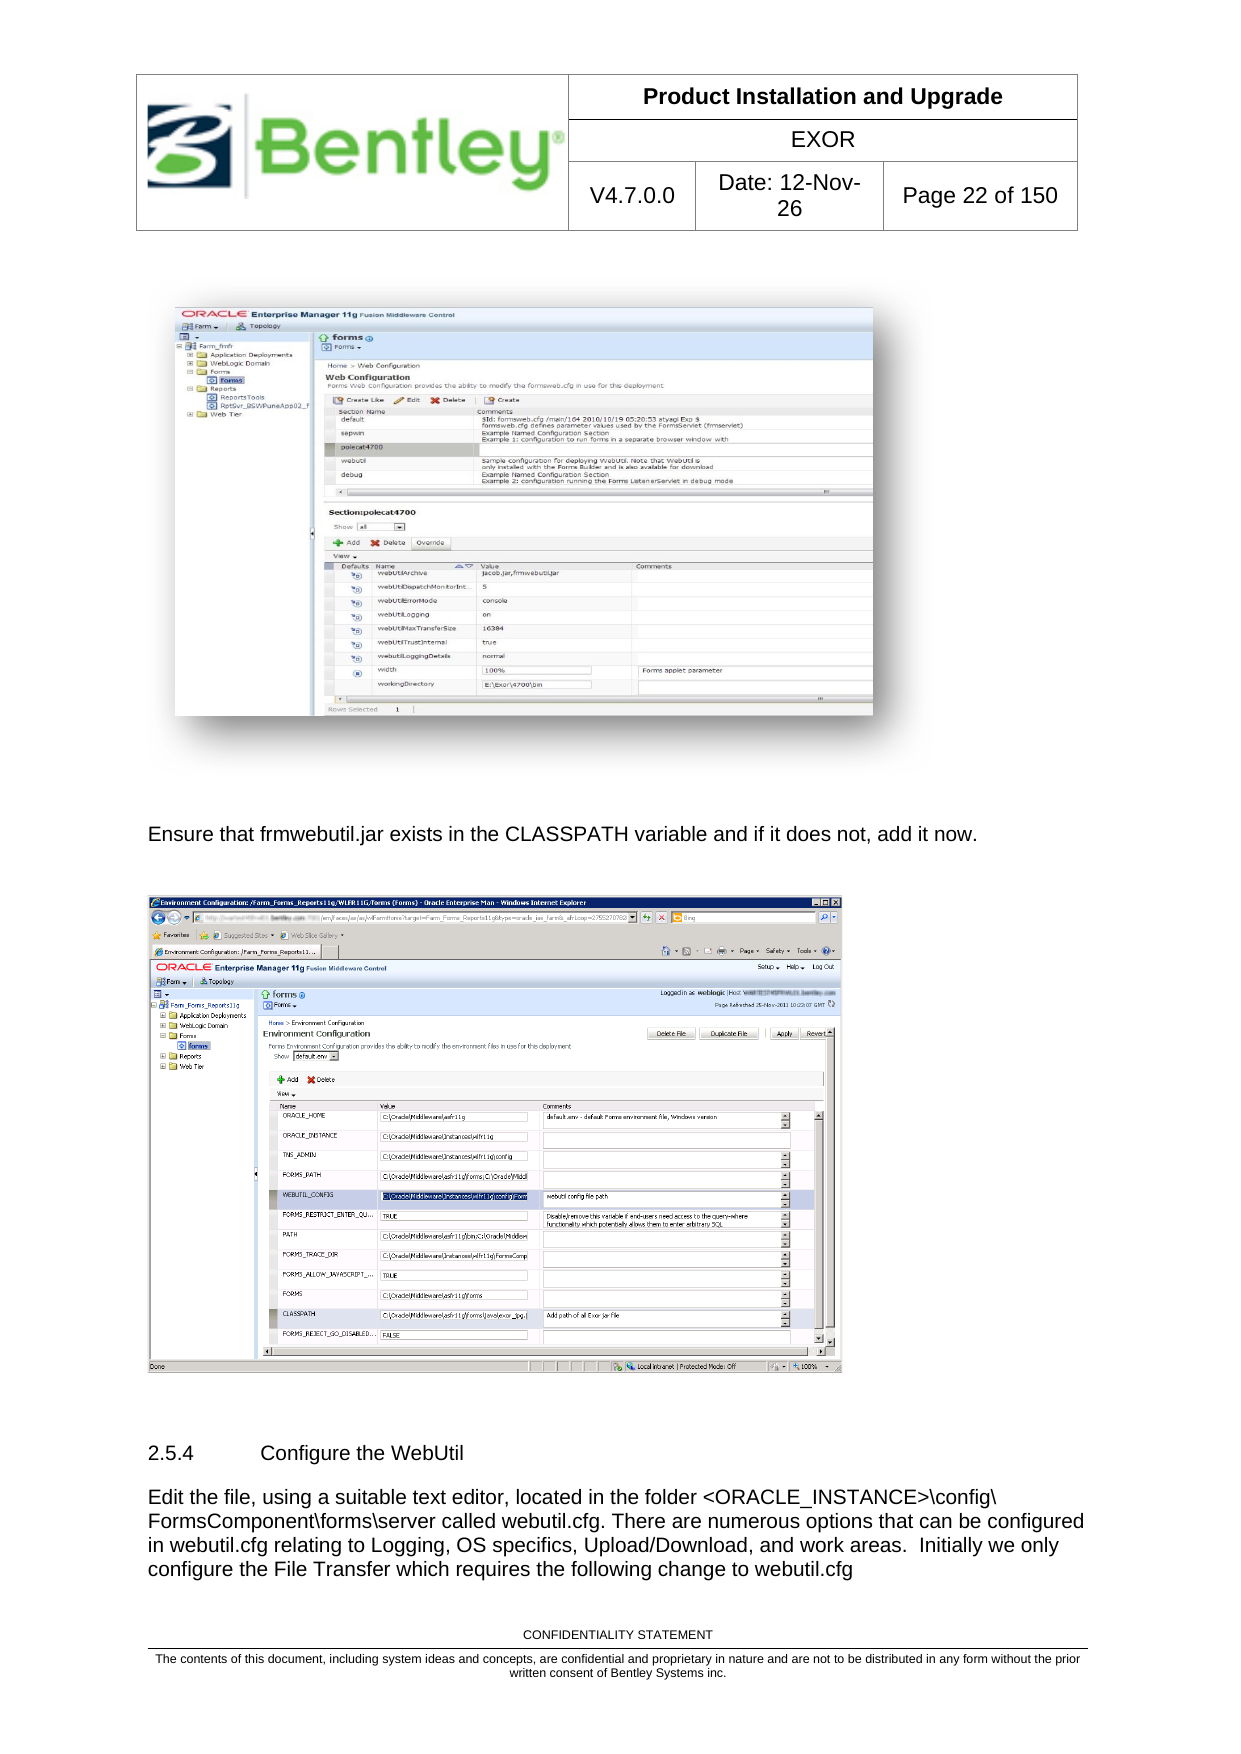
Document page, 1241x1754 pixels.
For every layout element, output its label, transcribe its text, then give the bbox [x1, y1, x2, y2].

picture [175, 307, 873, 716]
picture [147, 93, 565, 199]
picture [147, 895, 843, 1373]
subtitle Configure the WebUtil [148, 1440, 1088, 1464]
text Ensure that frmwebutil.jar exists in the CLASSPATH variable and if it does not, add it now. [148, 822, 1088, 846]
text Edit the file, using a suitable text editor, located in the folder <ORACLE_INSTANCE>\config\FormsComponent\forms\server called webutil.cfg. There are numerous options that can be configured in webutil.cfg relating to Logging, OS specifics, Upload/Download, and work areas. Initially we only configure the File Transfer which requires the following change to webutil.cfg [148, 1485, 1088, 1581]
